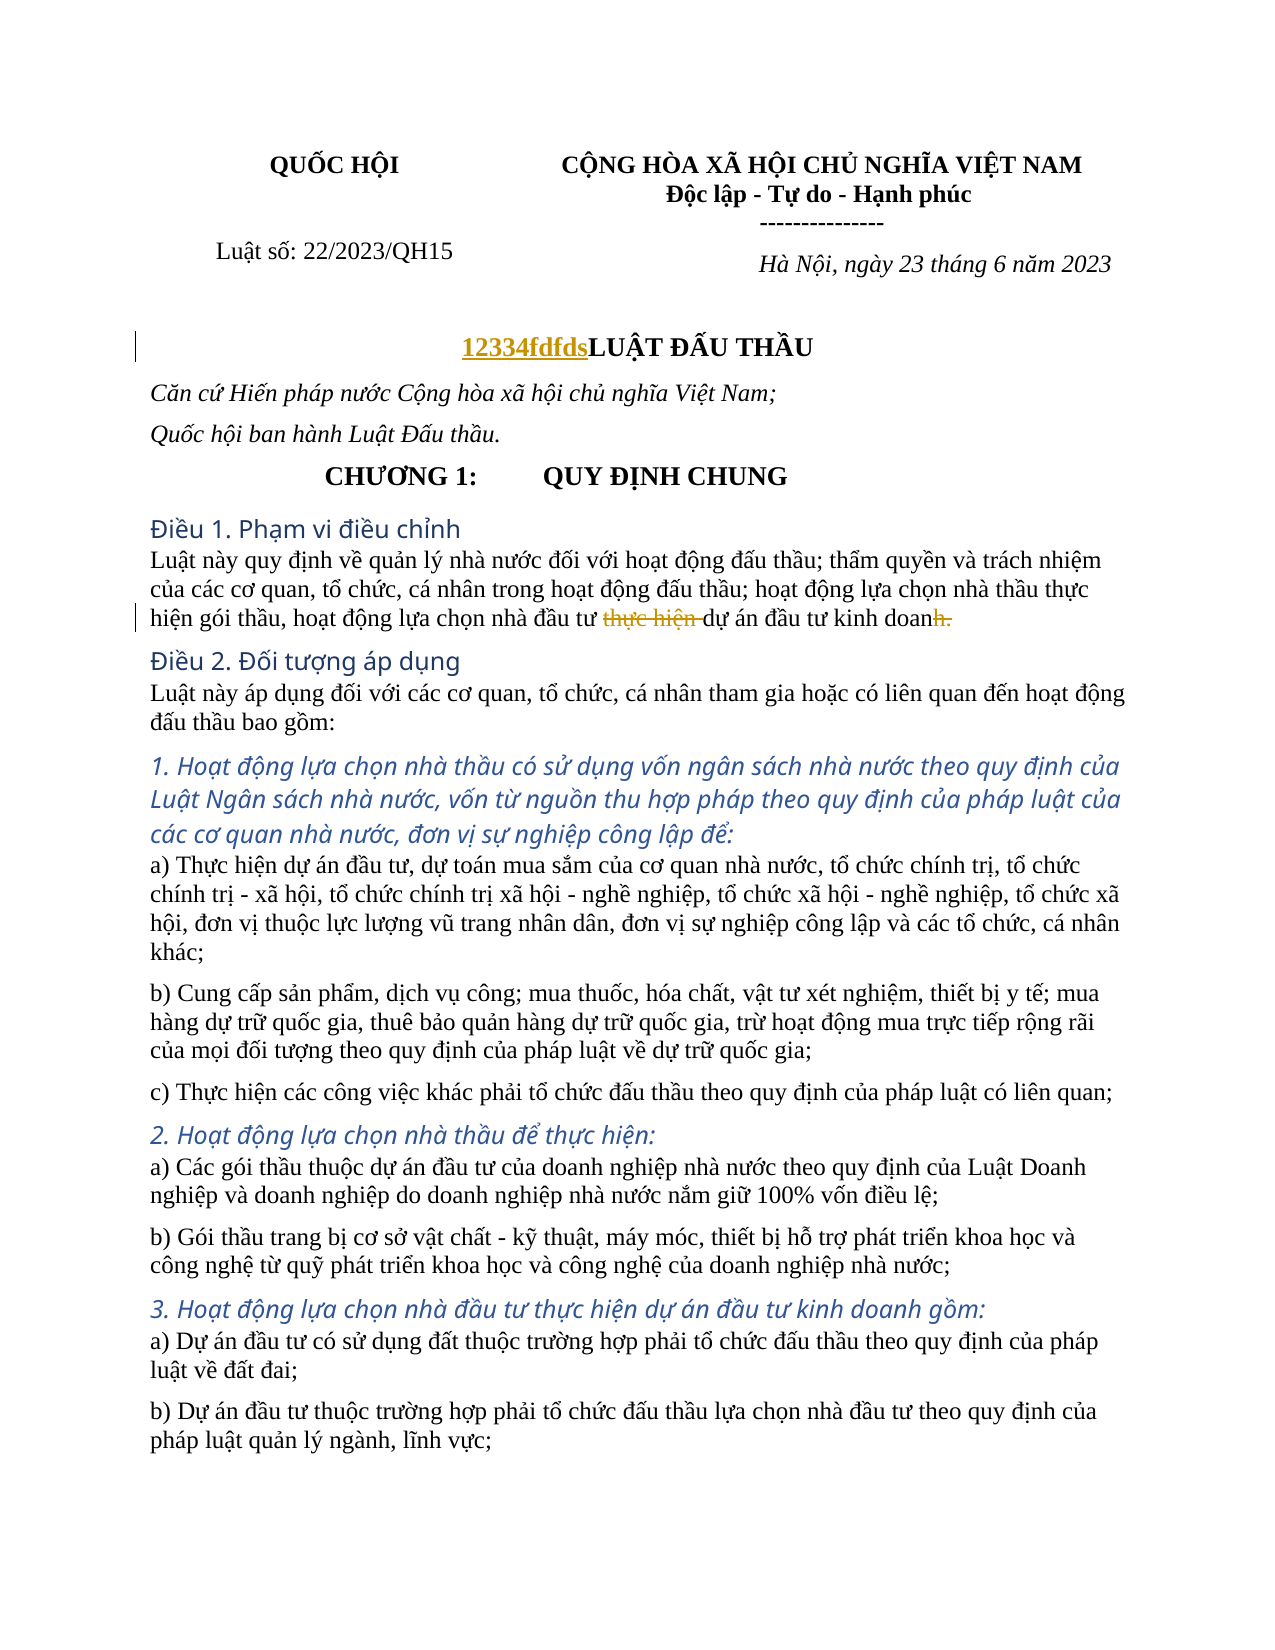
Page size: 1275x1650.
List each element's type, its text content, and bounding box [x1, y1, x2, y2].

text c) Thực hiện các công việc khác phải tổ chức đấu thầu theo quy định của pháp luật có liên quan; [150, 1077, 1125, 1105]
table_header QUỐC HỘI [150, 150, 518, 236]
text a) Các gói thầu thuộc dự án đầu tư của doanh nghiệp nhà nước theo quy định của Luật Doanh nghiệp và doanh nghiệp do doanh nghiệp nhà nước nắm giữ 100% vốn điều lệ; [150, 1152, 1125, 1209]
subtitle 3. Hoạt động lựa chọn nhà đầu tư thực hiện dự án đầu tư kinh doanh gồm: [150, 1292, 1125, 1326]
text b) Gói thầu trang bị cơ sở vật chất - kỹ thuật, máy móc, thiết bị hỗ trợ phát triển khoa học và công nghệ từ quỹ phát triển khoa học và công nghệ của doanh nghiệp nhà nước; [150, 1222, 1125, 1279]
subtitle Điều 2. Đối tượng áp dụng [150, 644, 1125, 678]
text Căn cứ Hiến pháp nước Cộng hòa xã hội chủ nghĩa Việt Nam; [150, 378, 1125, 407]
table_cell Hà Nội, ngày 23 tháng 6 năm 2023 [519, 236, 1125, 277]
subtitle 2. Hoạt động lựa chọn nhà thầu để thực hiện: [150, 1118, 1125, 1152]
text Quốc hội ban hành Luật Đấu thầu. [150, 419, 1125, 448]
text Luật này quy định về quản lý nhà nước đối với hoạt động đấu thầu; thẩm quyền và trách nhiệm của các cơ quan, tổ chức, cá nhân trong hoạt động đấu thầu; hoạt động lựa chọn nhà thầu thực hiện gói thầu, hoạt động lựa chọn nhà đầu tư dự án đầu tư kinh doan [150, 545, 1125, 632]
subtitle Điều 1. Phạm vi điều chỉnh [150, 511, 1125, 545]
subtitle QUY ĐỊNH CHUNG [162, 460, 1031, 492]
text b) Dự án đầu tư thuộc trường hợp phải tổ chức đấu thầu lựa chọn nhà đầu tư theo quy định của pháp luật quản lý ngành, lĩnh vực; [150, 1396, 1125, 1453]
text Luật này áp dụng đối với các cơ quan, tổ chức, cá nhân tham gia hoặc có liên quan đến hoạt động đấu thầu bao gồm: [150, 678, 1125, 736]
subtitle LUẬT ĐẤU THẦU [150, 331, 1125, 362]
text a) Thực hiện dự án đầu tư, dự toán mua sắm của cơ quan nhà nước, tổ chức chính trị, tổ chức chính trị - xã hội, tổ chức chính trị xã hội - nghề nghiệp, tổ chức xã hội - nghề nghiệp, tổ chức xã hội, đơn vị thuộc lực lượng vũ trang nhân dân, đơn vị sự nghiệp công lập và các tổ chức, cá nhân khác; [150, 850, 1125, 965]
subtitle 1. Hoạt động lựa chọn nhà thầu có sử dụng vốn ngân sách nhà nước theo quy định của Luật Ngân sách nhà nước, vốn từ nguồn thu hợp pháp theo quy định của pháp luật của các cơ quan nhà nước, đơn vị sự nghiệp công lập để: [150, 748, 1125, 850]
text b) Cung cấp sản phẩm, dịch vụ công; mua thuốc, hóa chất, vật tư xét nghiệm, thiết bị y tế; mua hàng dự trữ quốc gia, thuê bảo quản hàng dự trữ quốc gia, trừ hoạt động mua trực tiếp rộng rãi của mọi đối tượng theo quy định của pháp luật về dự trữ quốc gia; [150, 978, 1125, 1064]
table_cell Luật số: 22/2023/QH15 [150, 236, 518, 277]
text a) Dự án đầu tư có sử dụng đất thuộc trường hợp phải tổ chức đấu thầu theo quy định của pháp luật về đất đai; [150, 1326, 1125, 1383]
table_header CỘNG HÒA XÃ HỘI CHỦ NGHĨA VIỆT NAM Độc lập - Tự do - Hạnh phúc --------------- [519, 150, 1125, 236]
